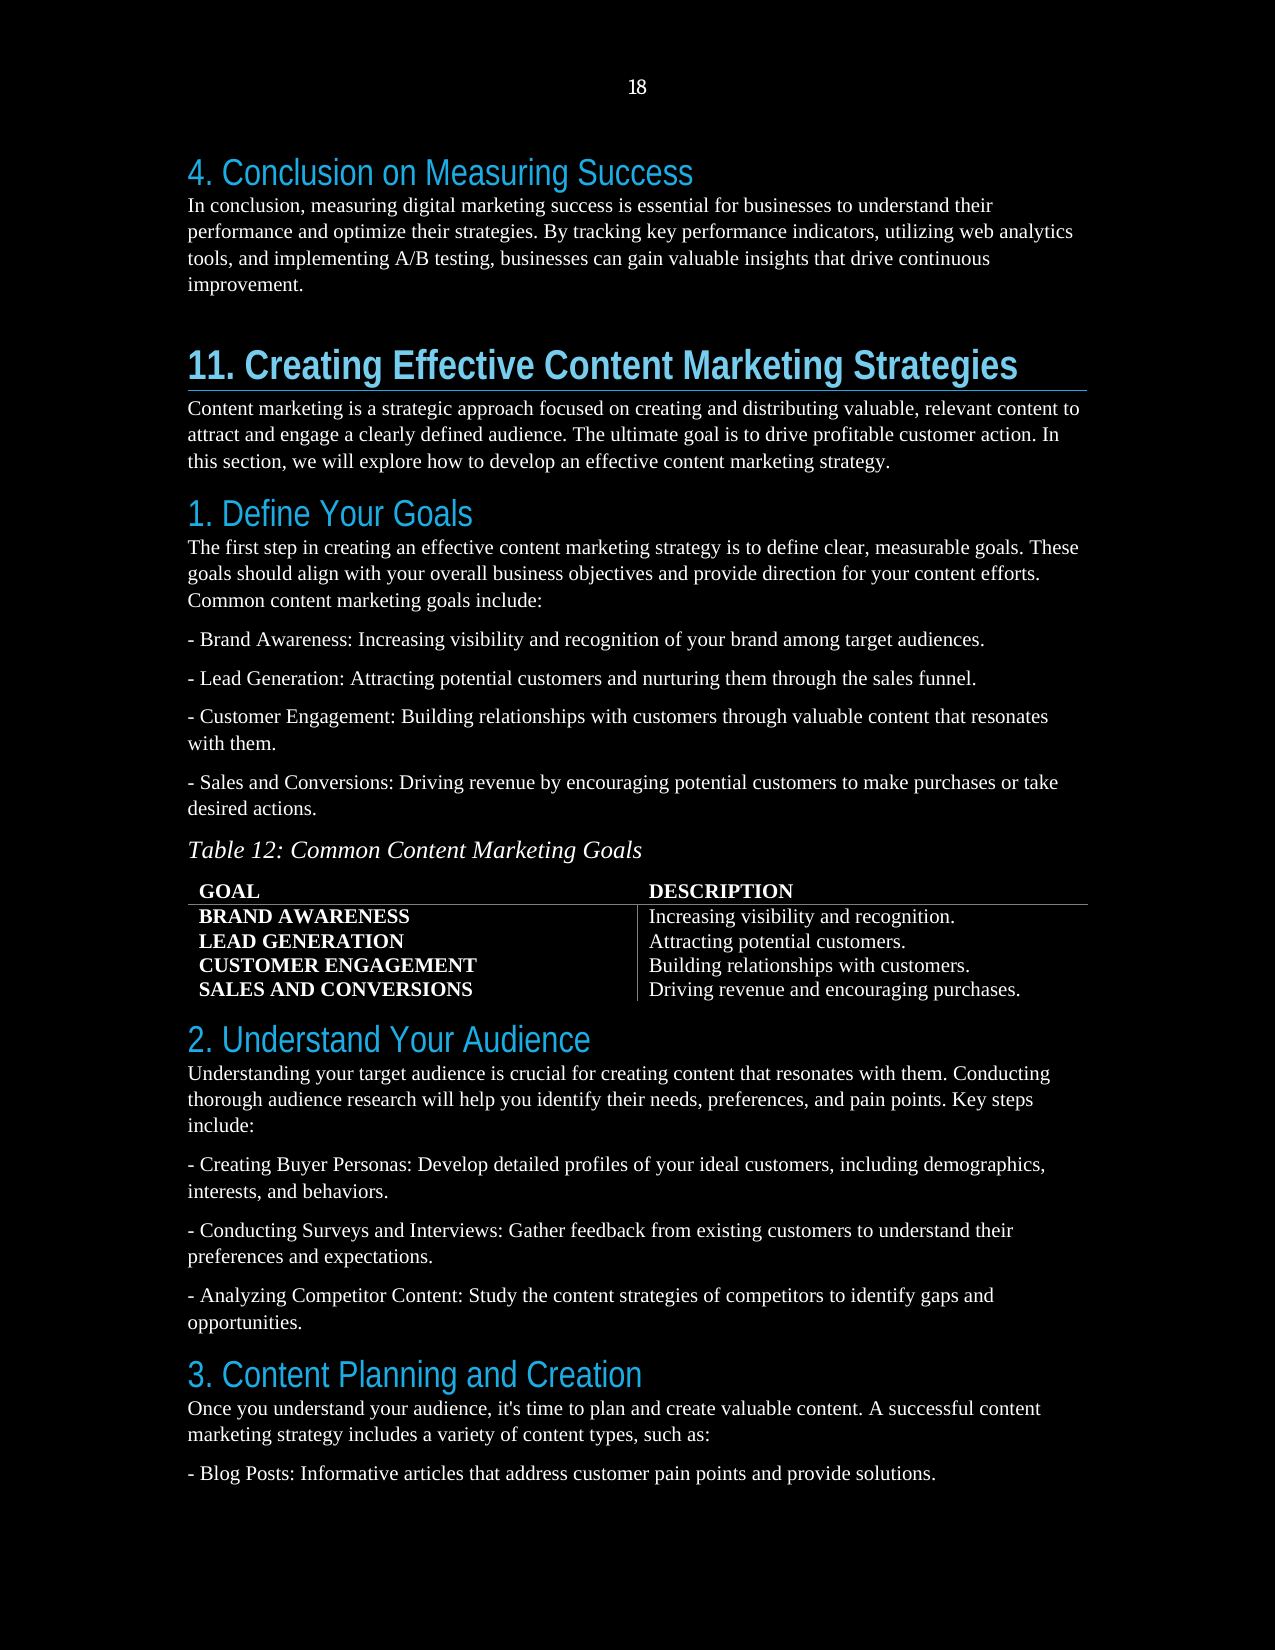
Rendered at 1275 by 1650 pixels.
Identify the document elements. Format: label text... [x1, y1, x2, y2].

text - Blog Posts: Informative articles that address customer pain points and provide solutions. [187, 1461, 1087, 1485]
text Table 12: Common Content Marketing Goals [187, 835, 1087, 864]
table_cell Increasing visibility and recognition. [638, 905, 1087, 928]
table_cell Lead Generation [188, 929, 637, 953]
subtitle 4. Conclusion on Measuring Success [187, 150, 1087, 193]
text - Conducting Surveys and Interviews: Gather feedback from existing customers to understand their preferences and expectations. [187, 1218, 1087, 1268]
subtitle 11. Creating Effective Content Marketing Strategies [187, 341, 1087, 391]
table_cell Sales and Conversions [188, 977, 637, 1001]
text Once you understand your audience, it's time to plan and create valuable content. A successful content marketing strategy includes a variety of content types, such as: [187, 1396, 1087, 1446]
table_cell Attracting potential customers. [638, 929, 1087, 953]
table_cell Building relationships with customers. [638, 953, 1087, 977]
table_cell Customer Engagement [188, 953, 637, 977]
table_cell Brand Awareness [188, 905, 637, 928]
table_cell Driving revenue and encouraging purchases. [638, 977, 1087, 1001]
text - Sales and Conversions: Driving revenue by encouraging potential customers to make purchases or take desired actions. [187, 770, 1087, 820]
text - Creating Buyer Personas: Develop detailed profiles of your ideal customers, including demographics, interests, and behaviors. [187, 1152, 1087, 1203]
text In conclusion, measuring digital marketing success is essential for businesses to understand their performance and optimize their strategies. By tracking key performance indicators, utilizing web analytics tools, and implementing A/B testing, businesses can gain valuable insights that drive continuous improvement. [187, 193, 1087, 296]
subtitle 2. Understand Your Audience [187, 1017, 1087, 1060]
text - Analyzing Competitor Content: Study the content strategies of competitors to identify gaps and opportunities. [187, 1283, 1087, 1334]
table_header Goal [188, 879, 637, 903]
text Content marketing is a strategic approach focused on creating and distributing valuable, relevant content to attract and engage a clearly defined audience. The ultimate goal is to drive profitable customer action. In this section, we will explore how to develop an effective content marketing strategy. [187, 396, 1087, 473]
table_header Description [638, 879, 1087, 903]
text - Brand Awareness: Increasing visibility and recognition of your brand among target audiences. [187, 627, 1087, 651]
subtitle 3. Content Planning and Creation [187, 1353, 1087, 1396]
subtitle 1. Define Your Goals [187, 492, 1087, 535]
text The first step in creating an effective content marketing strategy is to define clear, measurable goals. These goals should align with your overall business objectives and provide direction for your content efforts. Common content marketing goals include: [187, 535, 1087, 612]
text - Lead Generation: Attracting potential customers and nurturing them through the sales funnel. [187, 666, 1087, 689]
text Understanding your target audience is crucial for creating content that resonates with them. Conducting thorough audience research will help you identify their needs, preferences, and pain points. Key steps include: [187, 1060, 1087, 1137]
text - Customer Engagement: Building relationships with customers through valuable content that resonates with them. [187, 704, 1087, 755]
